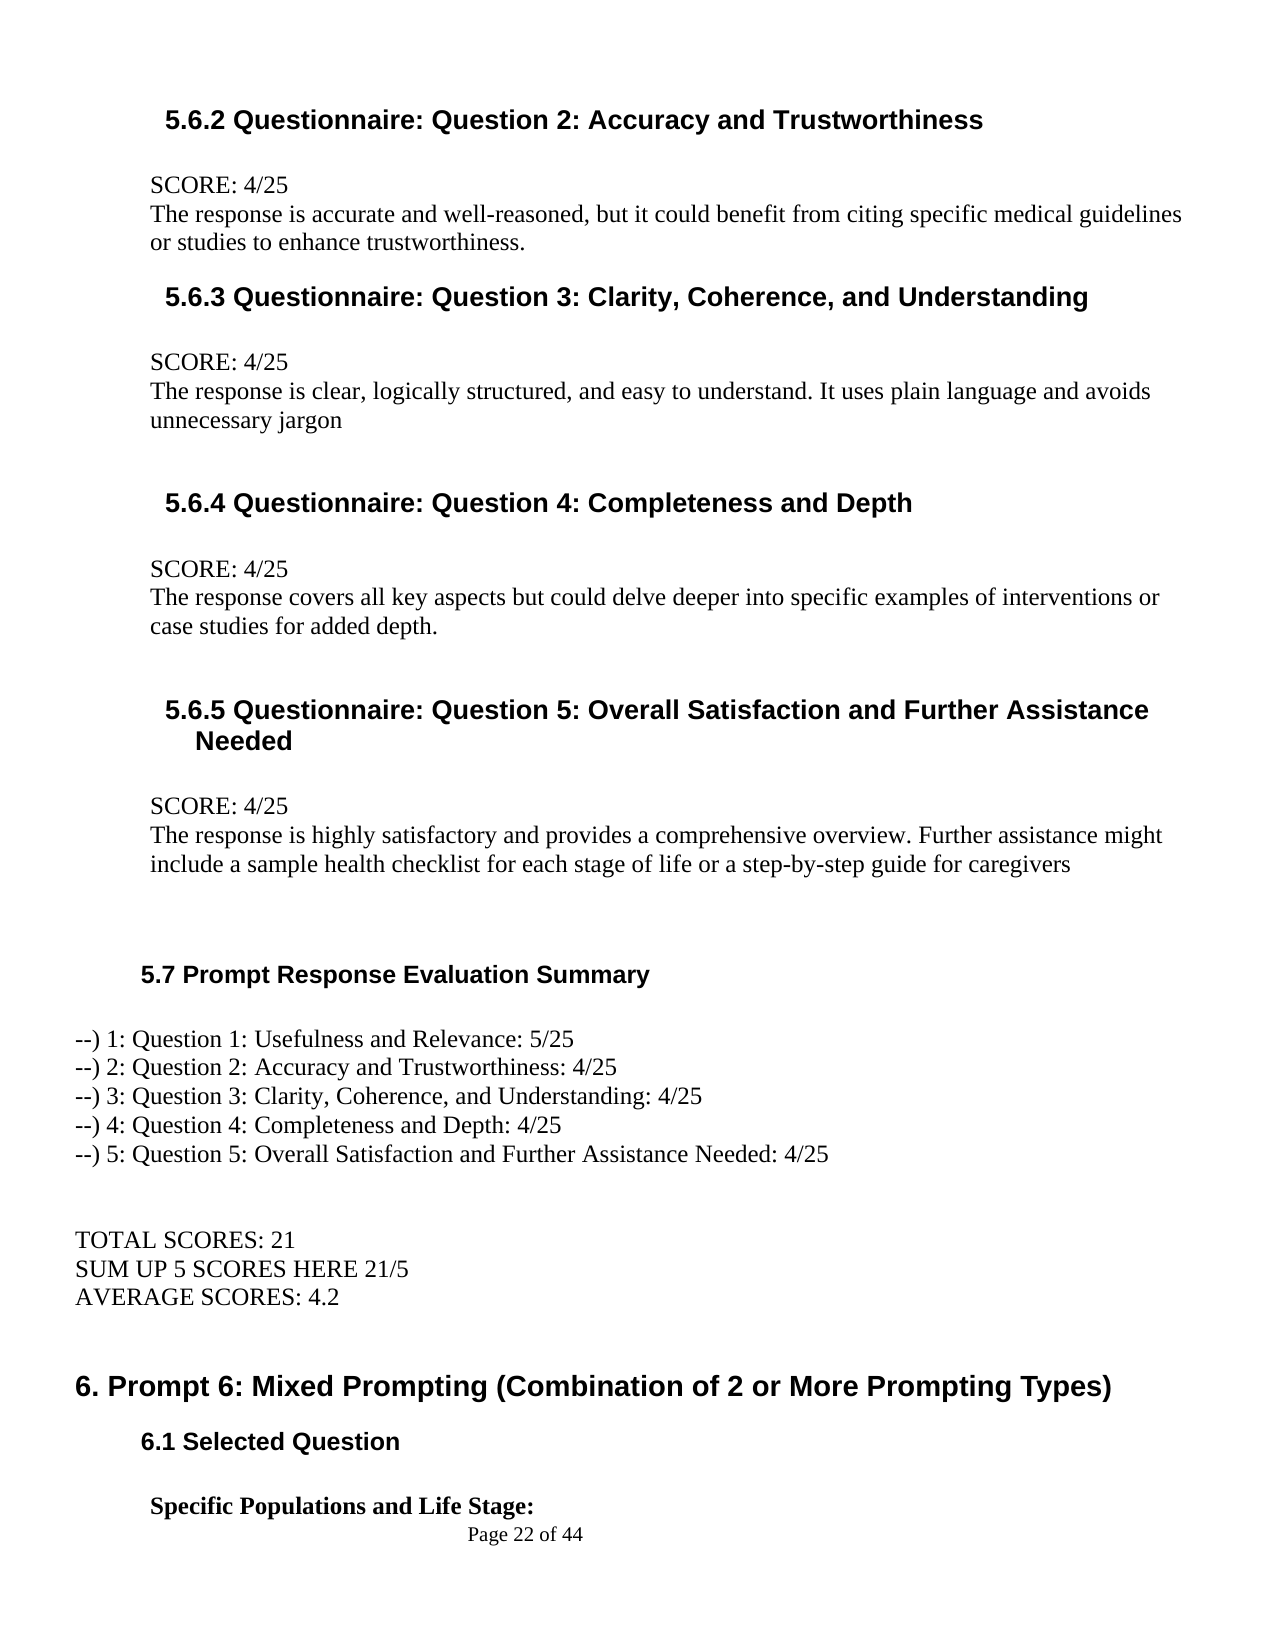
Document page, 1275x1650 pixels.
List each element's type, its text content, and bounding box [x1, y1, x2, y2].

text --) 4: Question 4: Completeness and Depth: 4/25 [75, 1110, 1200, 1139]
text SCORE: 4/25 [150, 347, 1200, 376]
subtitle Questionnaire: Question 4: Completeness and Depth [165, 487, 1200, 519]
subtitle Prompt 6: Mixed Prompting (Combination of 2 or More Prompting Types) [75, 1369, 1200, 1402]
subtitle Questionnaire: Question 2: Accuracy and Trustworthiness [165, 104, 1200, 135]
text SCORE: 4/25 [150, 170, 1200, 199]
subtitle Questionnaire: Question 5: Overall Satisfaction and Further Assistance Needed [165, 694, 1200, 756]
text SUM UP 5 SCORES HERE 21/5 [75, 1254, 1200, 1282]
text --) 2: Question 2: Accuracy and Trustworthiness: 4/25 [75, 1052, 1200, 1081]
text --) 3: Question 3: Clarity, Coherence, and Understanding: 4/25 [75, 1081, 1200, 1110]
text The response is highly satisfactory and provides a comprehensive overview. Further assistance might include a sample health checklist for each stage of life or a step-by-step guide for caregivers [150, 820, 1200, 877]
text AVERAGE SCORES: 4.2 [75, 1282, 1200, 1311]
subtitle Selected Question [141, 1427, 1200, 1456]
text SCORE: 4/25 [150, 554, 1200, 582]
text SCORE: 4/25 [150, 791, 1200, 820]
text The response covers all key aspects but could delve deeper into specific examples of interventions or case studies for added depth. [150, 582, 1200, 640]
text TOTAL SCORES: 21 [75, 1225, 1200, 1254]
subtitle Questionnaire: Question 3: Clarity, Coherence, and Understanding [165, 281, 1200, 312]
text The response is clear, logically structured, and easy to understand. It uses plain language and avoids unnecessary jargon [150, 376, 1200, 434]
text --) 1: Question 1: Usefulness and Relevance: 5/25 [75, 1024, 1200, 1052]
text Specific Populations and Life Stage: [150, 1491, 1200, 1520]
subtitle Prompt Response Evaluation Summary [141, 960, 1200, 989]
text The response is accurate and well-reasoned, but it could benefit from citing specific medical guidelines or studies to enhance trustworthiness. [150, 199, 1200, 256]
text --) 5: Question 5: Overall Satisfaction and Further Assistance Needed: 4/25 [75, 1139, 1200, 1167]
